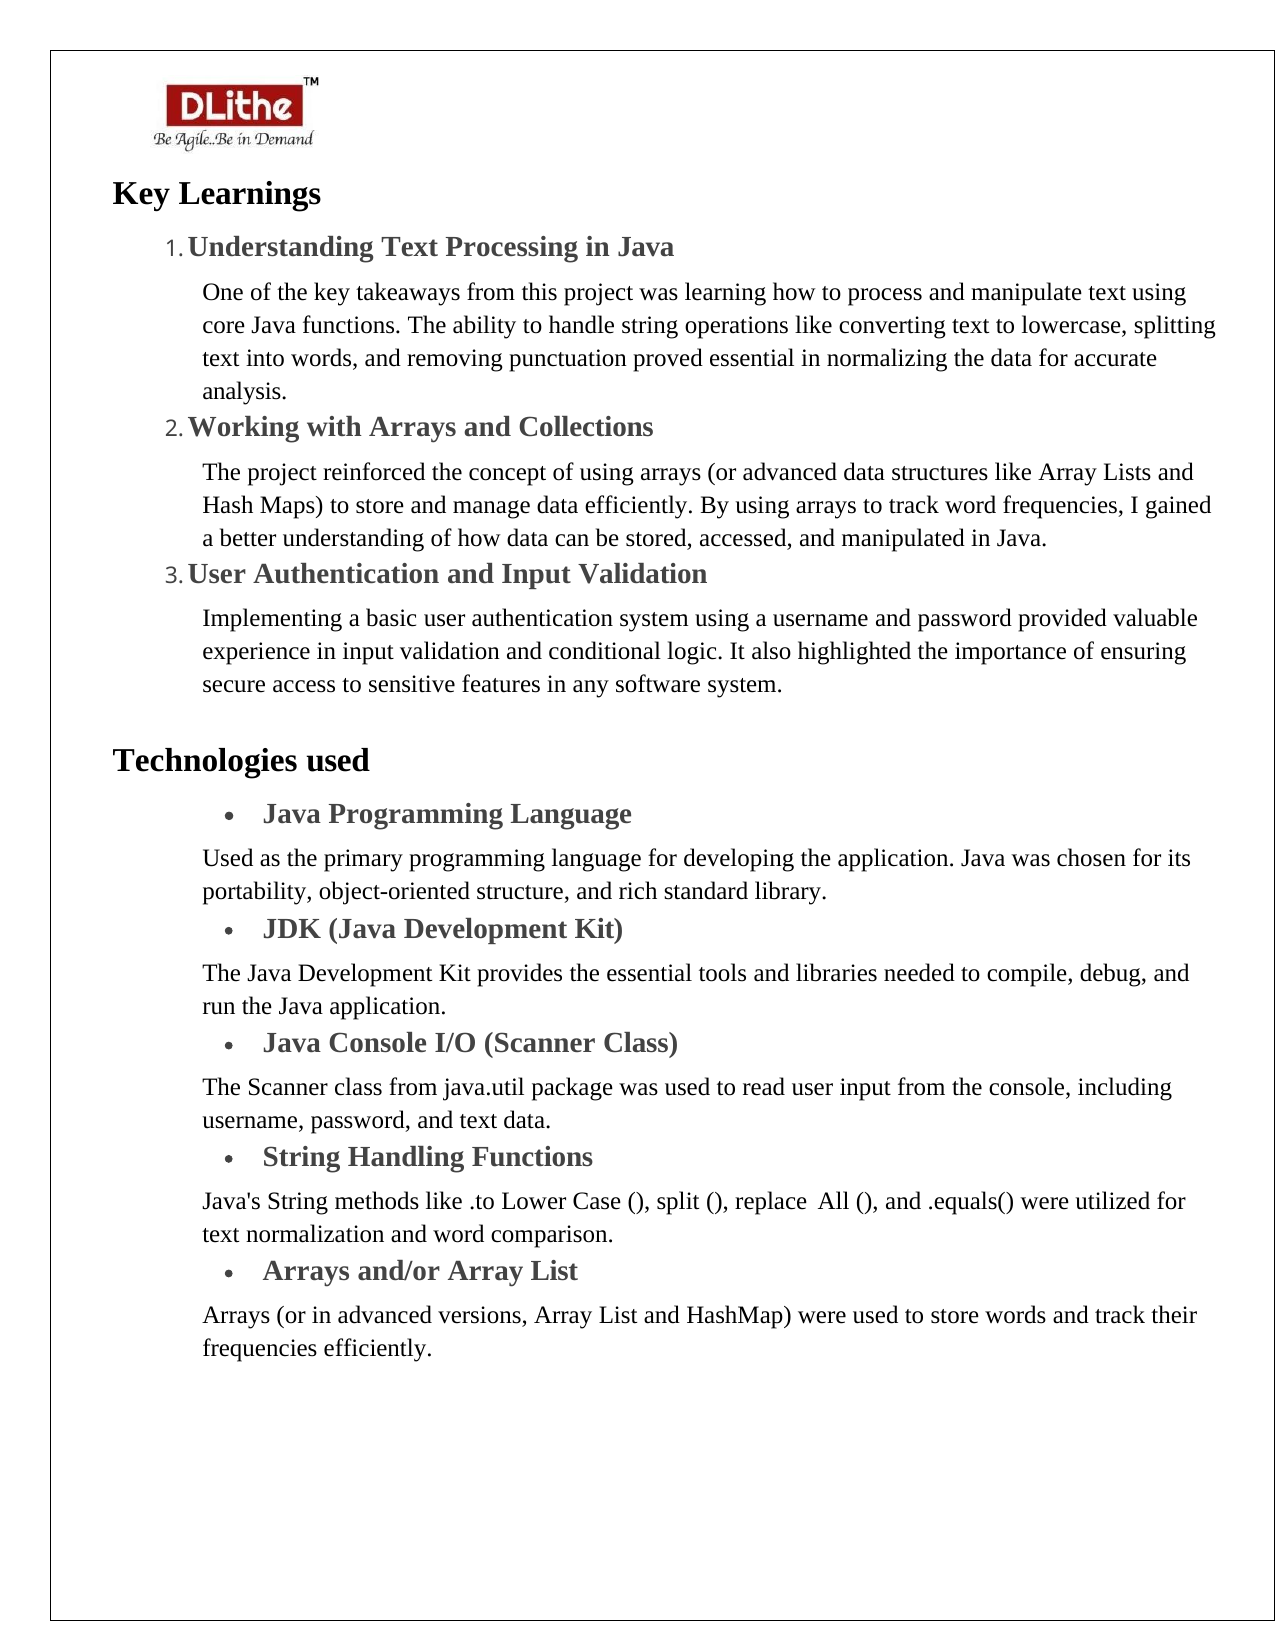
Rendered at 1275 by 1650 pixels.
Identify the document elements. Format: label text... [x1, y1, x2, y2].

subtitle Key Learnings [112, 173, 1274, 211]
picture [150, 75, 319, 154]
subtitle User Authentication and Input Validation [164, 556, 1274, 590]
text Used as the primary programming language for developing the application. Java was chosen for its portability, object-oriented structure, and rich standard library. [202, 843, 1274, 905]
subtitle String Handling Functions [225, 1139, 1274, 1172]
text Implementing a basic user authentication system using a username and password provided valuable experience in input validation and conditional logic. It also highlighted the importance of ensuring secure access to sensitive features in any software system. [202, 603, 1217, 698]
subtitle JDK (Java Development Kit) [225, 911, 1274, 944]
text Arrays (or in advanced versions, Array List and HashMap) were used to store words and track their frequencies efficiently. [202, 1300, 1274, 1362]
subtitle Java Console I/O (Scanner Class) [225, 1026, 1274, 1059]
subtitle Working with Arrays and Collections [164, 409, 1274, 443]
text The Java Development Kit provides the essential tools and libraries needed to compile, debug, and run the Java application. [202, 958, 1213, 1020]
subtitle Understanding Text Processing in Java [164, 229, 1274, 263]
subtitle Arrays and/or Array List [225, 1253, 1274, 1287]
text Java's String methods like .to Lower Case (), split (), replace All (), and .equals() were utilized for text normalization and word comparison. [202, 1186, 1213, 1248]
text One of the key takeaways from this project was learning how to process and manipulate text using core Java functions. The ability to handle string operations like converting text to lowercase, splitting text into words, and removing punctuation proved essential in normalizing the data for accurate analysis. [202, 277, 1217, 405]
subtitle Technologies used [112, 740, 1274, 778]
subtitle Java Programming Language [225, 797, 1274, 830]
text The Scanner class from java.util package was used to read user input from the console, including username, password, and text data. [202, 1072, 1217, 1133]
text The project reinforced the concept of using arrays (or advanced data structures like Array Lists and Hash Maps) to store and manage data efficiently. By using arrays to track word frequencies, I gained a better understanding of how data can be stored, accessed, and manipulated in Java. [202, 457, 1213, 551]
